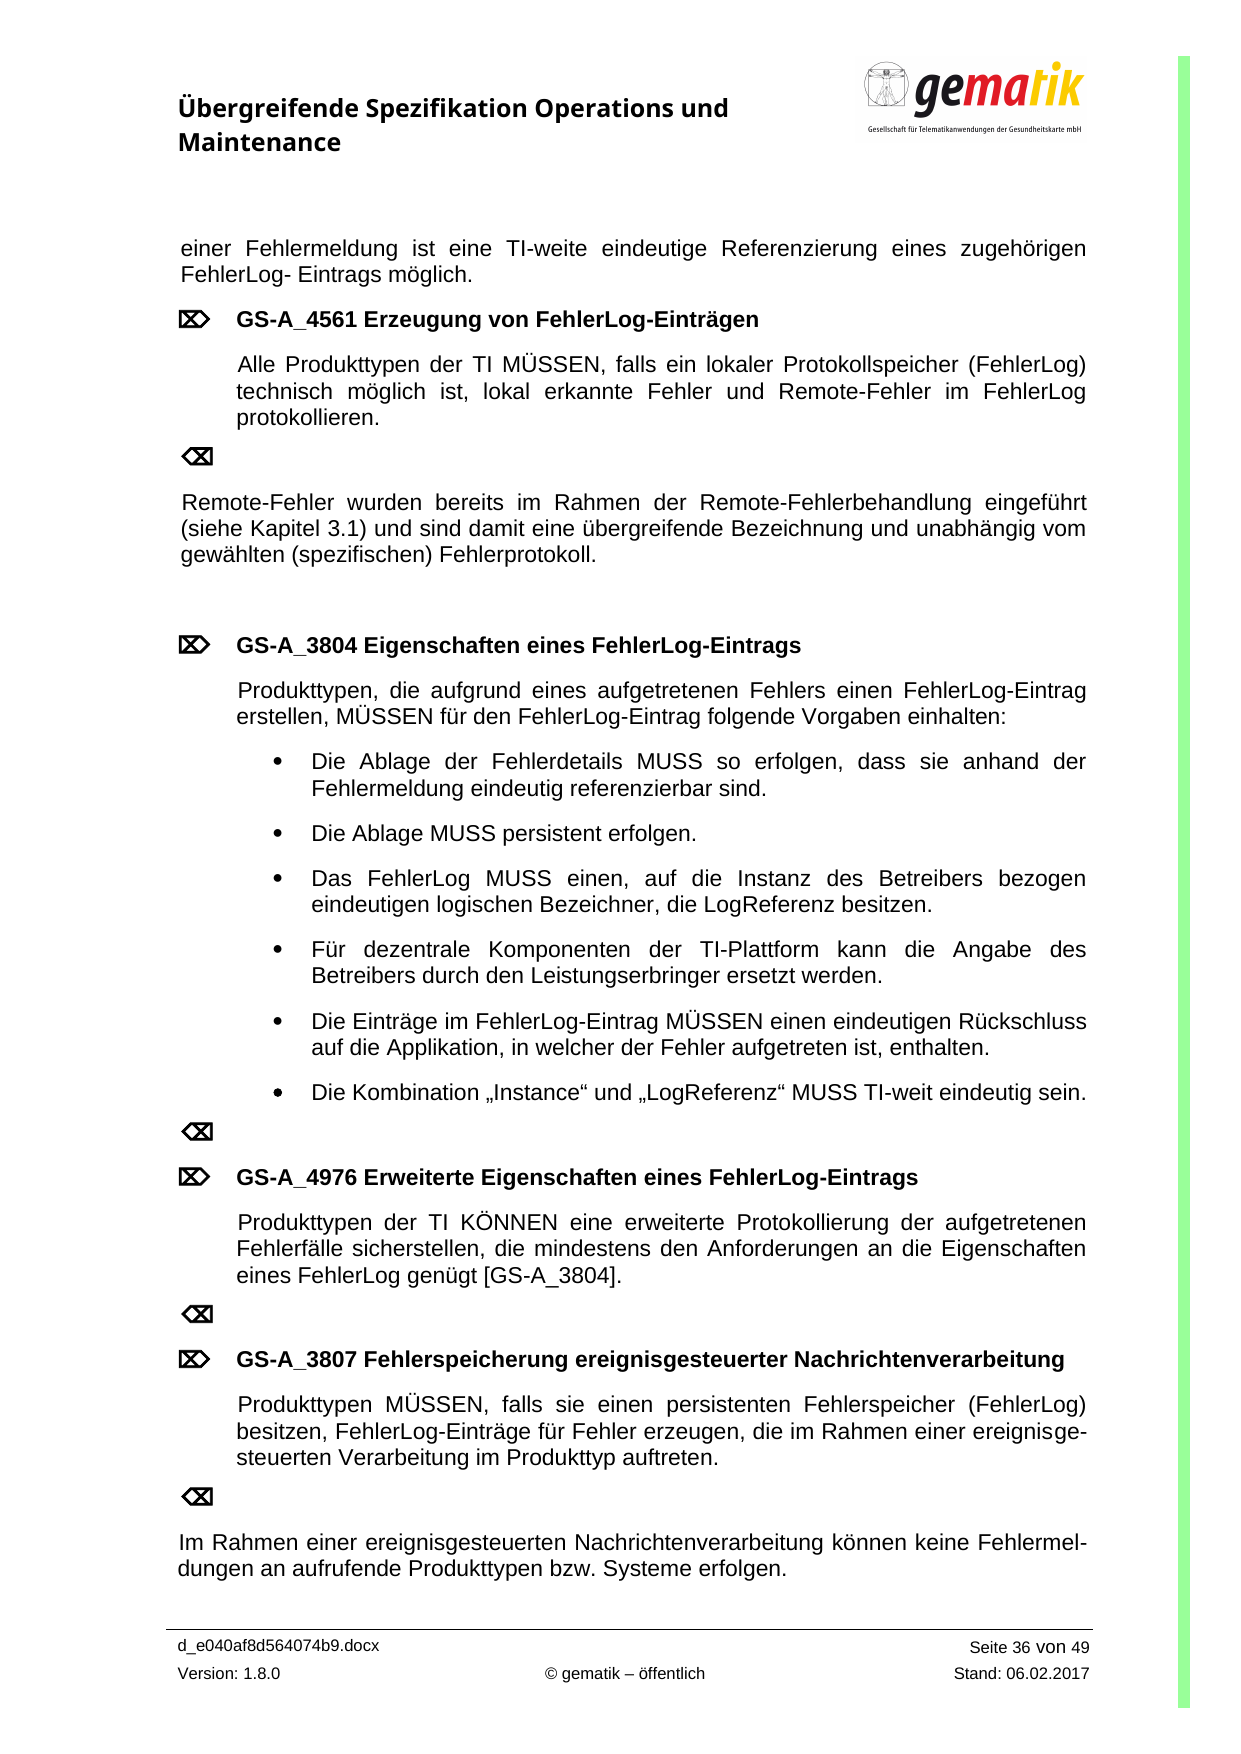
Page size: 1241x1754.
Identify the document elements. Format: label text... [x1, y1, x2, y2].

list Die Ablage MUSS persistent erfolgen. [274, 819, 1087, 846]
text GS-A_4976 Erweiterte Eigenschaften eines FehlerLog-Eintrags [177, 1164, 1087, 1190]
picture [855, 56, 1087, 143]
list Die Einträge im FehlerLog-Eintrag MÜSSEN einen eindeutigen Rückschluss auf die Applikation, in welcher der Fehler aufgetreten ist, enthalten. [274, 1008, 1087, 1060]
text Im Rahmen einer ereignisgesteuerten Nachrichtenverarbeitung können keine Fehlermeldungen an aufrufende Produkttypen bzw. Systeme erfolgen. [177, 1529, 1087, 1581]
list Die Ablage der Fehlerdetails MUSS so erfolgen, dass sie anhand der Fehlermeldung eindeutig referenzierbar sind. [274, 748, 1087, 801]
text Produkttypen der TI KÖNNEN eine erweiterte Protokollierung der aufgetretenen Fehlerfälle sicherstellen, die mindestens den Anforderungen an die Eigenschaften eines FehlerLog genügt [GS-A_3804]. [236, 1209, 1087, 1288]
text Remote-Fehler wurden bereits im Rahmen der Remote-Fehlerbehandlung eingeführt (siehe Kapitel 3.1) und sind damit eine übergreifende Bezeichnung und unabhängig vom gewählten (spezifischen) Fehlerprotokoll. [180, 489, 1087, 568]
list Für dezentrale Komponenten der TI-Plattform kann die Angabe des Betreibers durch den Leistungserbringer ersetzt werden. [274, 936, 1087, 989]
text Produkttypen MÜSSEN, falls sie einen persistenten Fehlerspeicher (FehlerLog) besitzen, FehlerLog-Einträge für Fehler erzeugen, die im Rahmen einer ereignisgesteuerten Verarbeitung im Produkttyp auftreten. [236, 1391, 1087, 1470]
text Alle Produkttypen der TI MÜSSEN, falls ein lokaler Protokollspeicher (FehlerLog) technisch möglich ist, lokal erkannte Fehler und Remote-Fehler im FehlerLog protokollieren. [236, 351, 1087, 430]
text GS-A_3807 Fehlerspeicherung ereignisgesteuerter Nachrichtenverarbeitung [177, 1346, 1087, 1373]
text Produkttypen, die aufgrund eines aufgetretenen Fehlers einen FehlerLog-Eintrag erstellen, MÜSSEN für den FehlerLog-Eintrag folgende Vorgaben einhalten: [236, 677, 1087, 729]
list Die Kombination „Instance“ und „LogReferenz“ MUSS TI-weit eindeutig sein. [274, 1079, 1087, 1105]
text GS-A_3804 Eigenschaften eines FehlerLog-Eintrags [177, 632, 1087, 658]
text GS-A_4561 Erzeugung von FehlerLog-Einträgen [177, 306, 1087, 332]
list Das FehlerLog MUSS einen, auf die Instanz des Betreibers bezogen eindeutigen logischen Bezeichner, die LogReferenz besitzen. [274, 865, 1087, 917]
